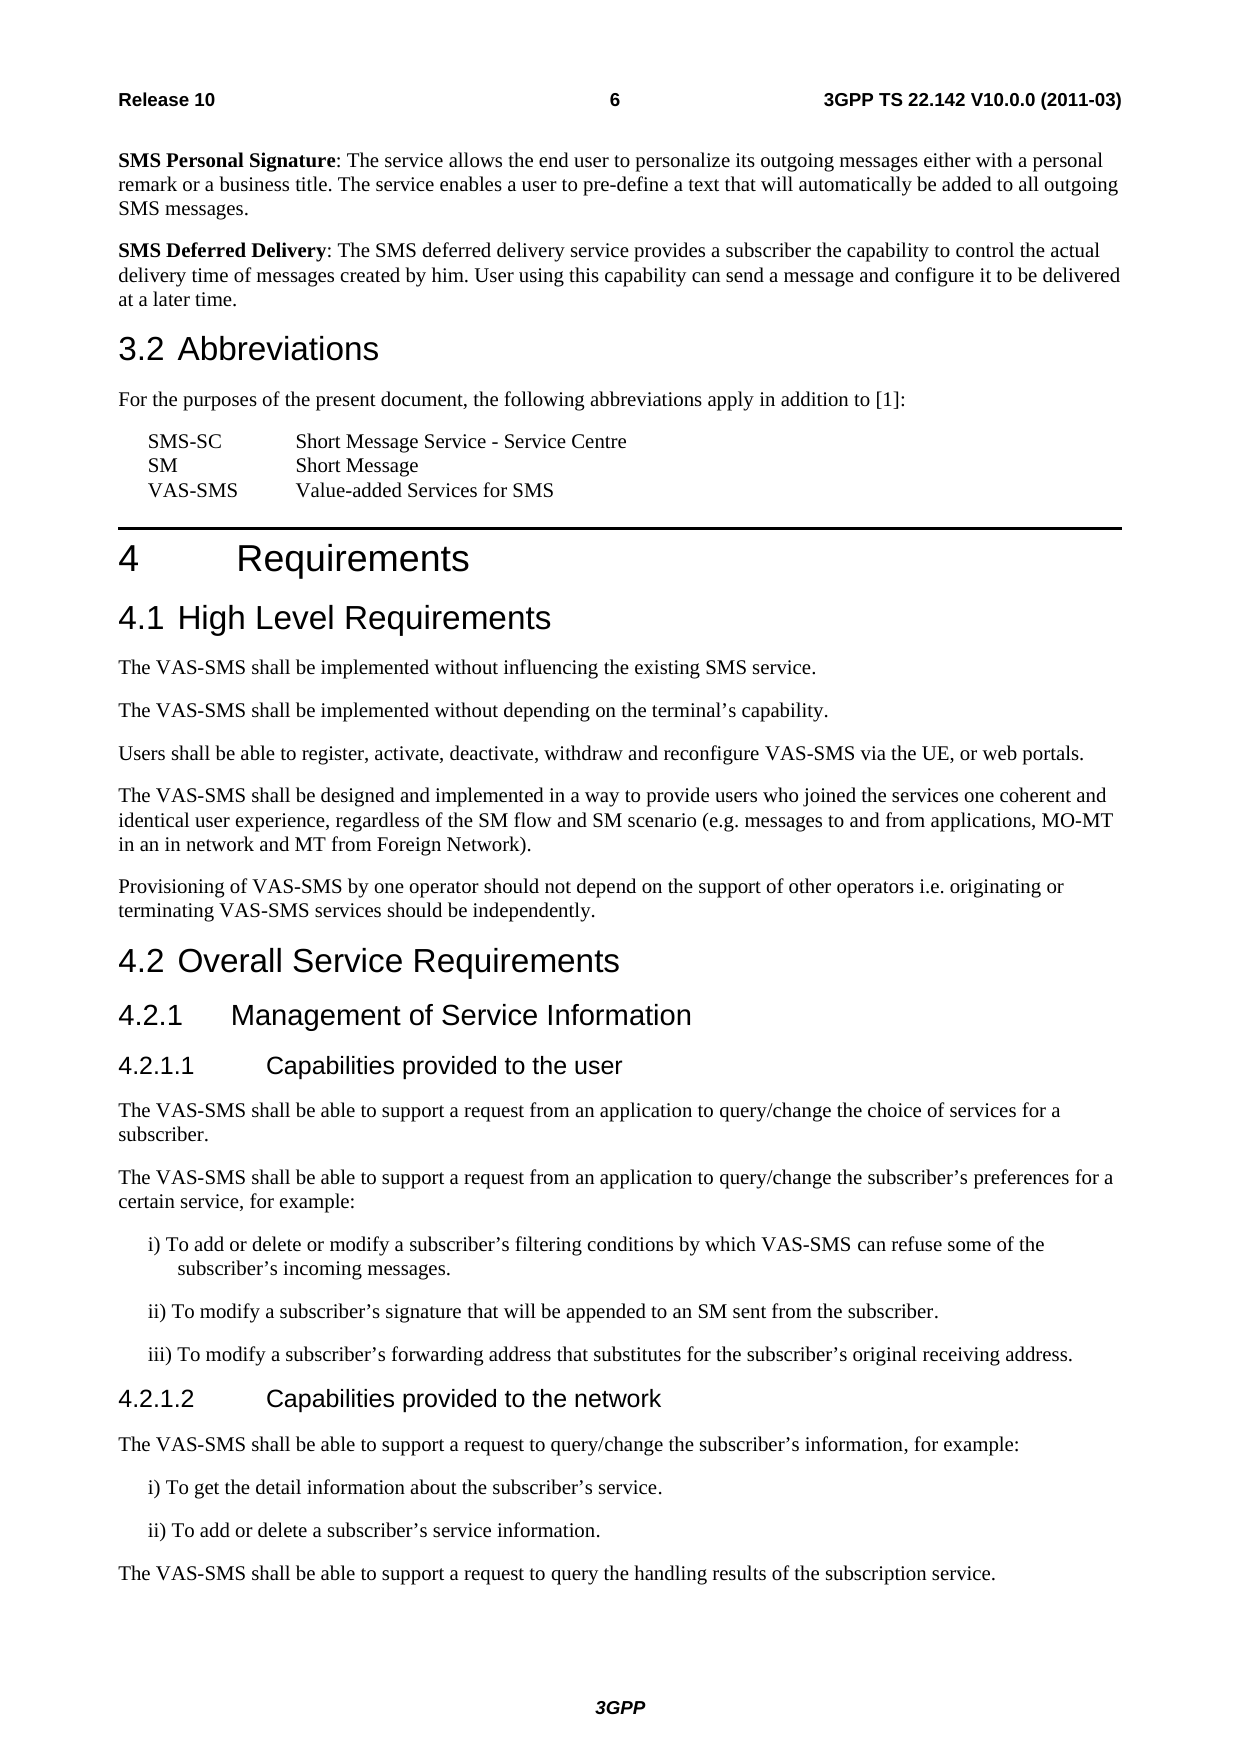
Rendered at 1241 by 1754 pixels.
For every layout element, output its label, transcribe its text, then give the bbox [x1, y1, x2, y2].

text The VAS-SMS shall be able to support a request to query the handling results of the subscription service. [118, 1560, 1122, 1584]
text For the purposes of the present document, the following abbreviations apply in addition to [1]: [118, 387, 1122, 411]
text The VAS-SMS shall be able to support a request from an application to query/change the choice of services for a subscriber. [118, 1098, 1122, 1146]
text i) To get the detail information about the subscriber’s service. [148, 1475, 1122, 1499]
subtitle 4.2.1 Management of Service Information [118, 998, 1122, 1032]
text The VAS-SMS shall be implemented without depending on the terminal’s capability. [118, 698, 1122, 722]
subtitle 4.2.1.2 Capabilities provided to the network [118, 1384, 1122, 1413]
text The VAS-SMS shall be implemented without influencing the existing SMS service. [118, 655, 1122, 679]
text SMS-SC Short Message Service - Service Centre [148, 429, 1122, 453]
text SMS Deferred Delivery: The SMS deferred delivery service provides a subscriber the capability to control the actual delivery time of messages created by him. User using this capability can send a message and configure it to be delivered at a later time. [118, 238, 1122, 311]
subtitle 4.1 High Level Requirements [118, 598, 1122, 636]
text SM Short Message [148, 453, 1122, 477]
text i) To add or delete or modify a subscriber’s filtering conditions by which VAS-SMS can refuse some of the subscriber’s incoming messages. [148, 1232, 1122, 1280]
text The VAS-SMS shall be able to support a request from an application to query/change the subscriber’s preferences for a certain service, for example: [118, 1165, 1122, 1213]
subtitle 4.2.1.1 Capabilities provided to the user [118, 1051, 1122, 1079]
text VAS-SMS Value-added Services for SMS [148, 477, 1122, 502]
text Provisioning of VAS-SMS by one operator should not depend on the support of other operators i.e. originating or terminating VAS-SMS services should be independently. [118, 874, 1122, 922]
subtitle 4 Requirements [118, 530, 1122, 579]
text SMS Personal Signature: The service allows the end user to personalize its outgoing messages either with a personal remark or a business title. The service enables a user to pre-define a text that will automatically be added to all outgoing SMS messages. [118, 147, 1122, 220]
text ii) To add or delete a subscriber’s service information. [148, 1518, 1122, 1542]
text ii) To modify a subscriber’s signature that will be appended to an SM sent from the subscriber. [148, 1299, 1122, 1323]
text iii) To modify a subscriber’s forwarding address that substitutes for the subscriber’s original receiving address. [148, 1342, 1122, 1366]
text The VAS-SMS shall be designed and implemented in a way to provide users who joined the services one coherent and identical user experience, regardless of the SM flow and SM scenario (e.g. messages to and from applications, MO-MT in an in network and MT from Foreign Network). [118, 783, 1122, 856]
text The VAS-SMS shall be able to support a request to query/change the subscriber’s information, for example: [118, 1432, 1122, 1456]
subtitle 3.2 Abbreviations [118, 329, 1122, 368]
subtitle 4.2 Overall Service Requirements [118, 941, 1122, 980]
text Users shall be able to register, activate, deactivate, withdraw and reconfigure VAS-SMS via the UE, or web portals. [118, 741, 1122, 765]
